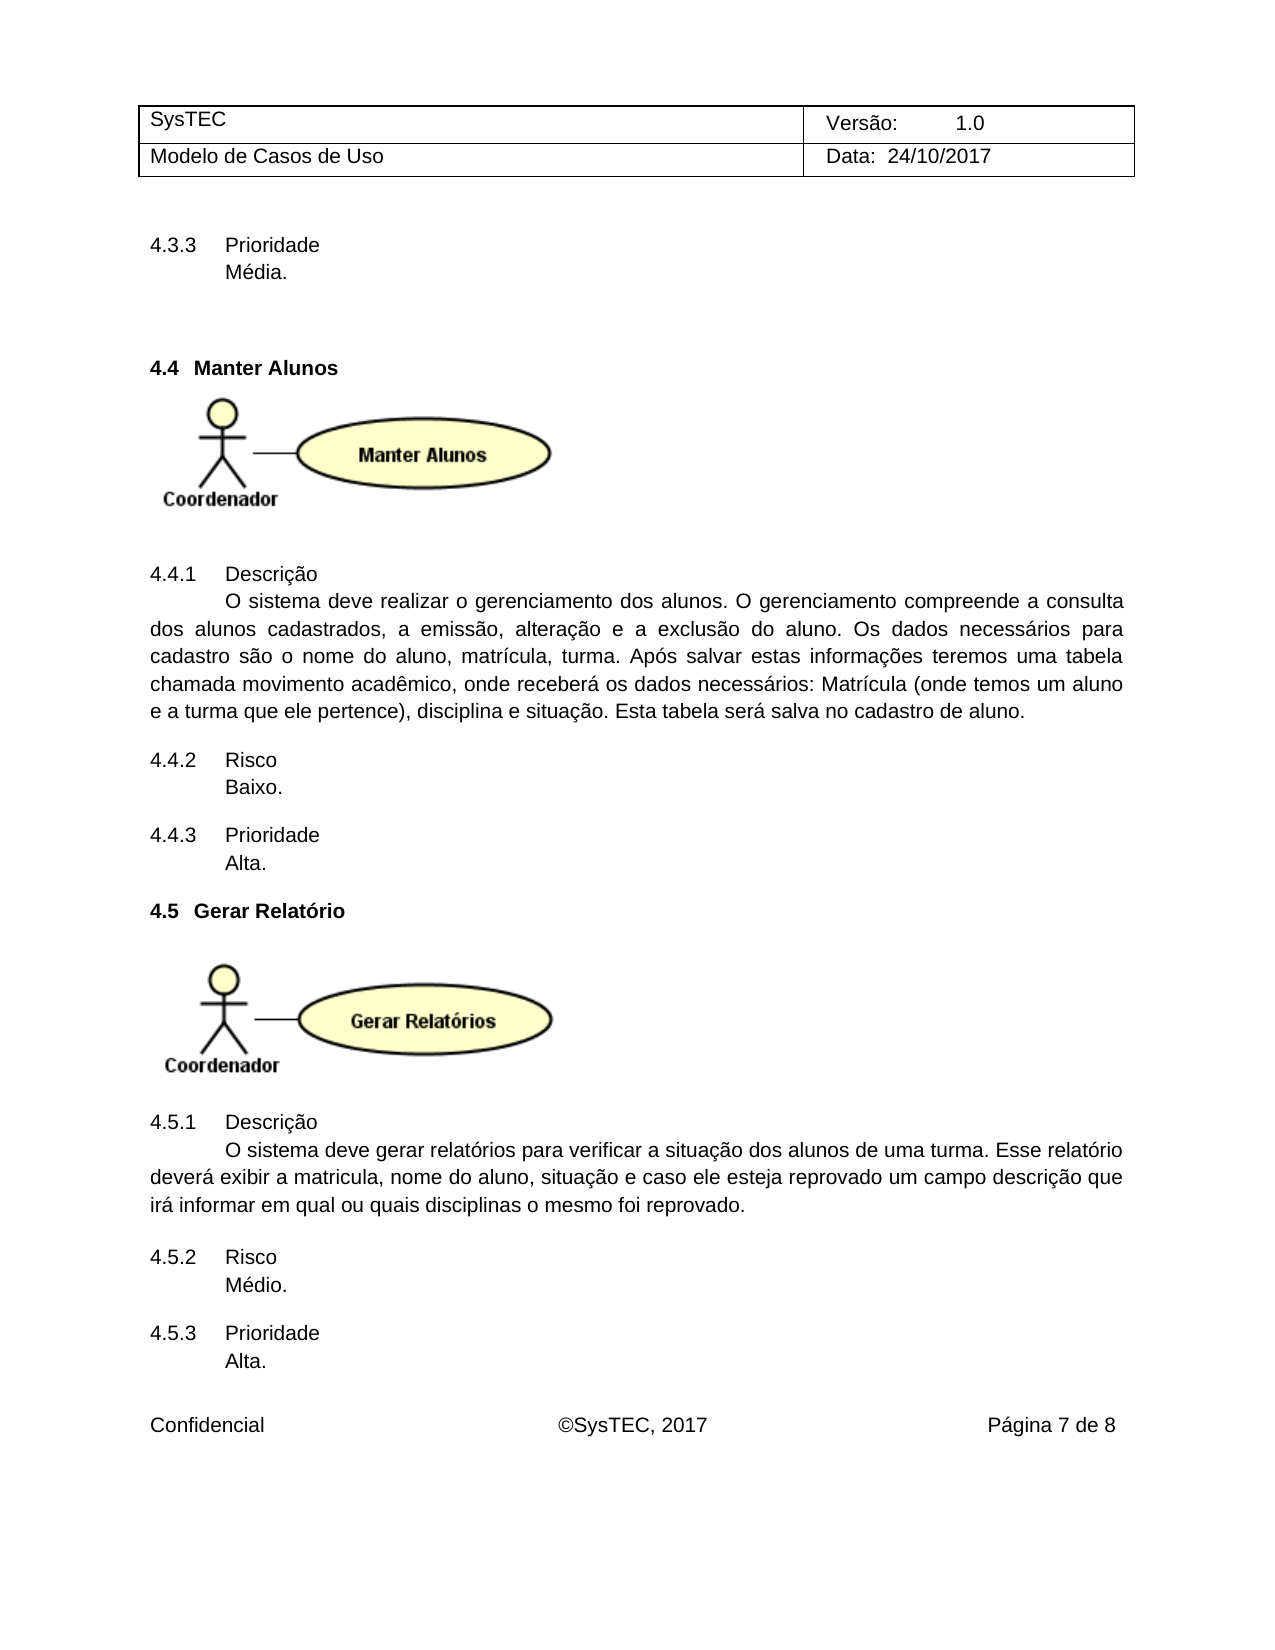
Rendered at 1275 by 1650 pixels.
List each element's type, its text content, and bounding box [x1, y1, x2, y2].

subtitle Descrição [150, 562, 1125, 586]
text O sistema deve gerar relatórios para verificar a situação dos alunos de uma turma. Esse relatório deverá exibir a matricula, nome do aluno, situação e caso ele esteja reprovado um campo descrição que irá informar em qual ou quais disciplinas o mesmo foi reprovado. [150, 1138, 1125, 1217]
subtitle Gerar Relatório [150, 899, 1125, 923]
picture [150, 382, 571, 533]
text Alta. [225, 1348, 1125, 1372]
picture [150, 926, 574, 1082]
subtitle Prioridade [150, 233, 1125, 257]
subtitle Prioridade [150, 1321, 1125, 1345]
subtitle Descrição [150, 1110, 1125, 1134]
subtitle Prioridade [150, 823, 1125, 847]
text Baixo. [225, 775, 1125, 799]
text Média. [225, 260, 1125, 284]
text Médio. [225, 1273, 1125, 1297]
text Alta. [225, 851, 1125, 875]
text O sistema deve realizar o gerenciamento dos alunos. O gerenciamento compreende a consulta dos alunos cadastrados, a emissão, alteração e a exclusão do aluno. Os dados necessários para cadastro são o nome do aluno, matrícula, turma. Após salvar estas informações teremos uma tabela chamada movimento acadêmico, onde receberá os dados necessários: Matrícula (onde temos um aluno e a turma que ele pertence), disciplina e situação. Esta tabela será salva no cadastro de aluno. [150, 589, 1125, 723]
subtitle Risco [150, 747, 1125, 771]
subtitle Risco [150, 1245, 1125, 1269]
subtitle Manter Alunos [150, 355, 1125, 379]
